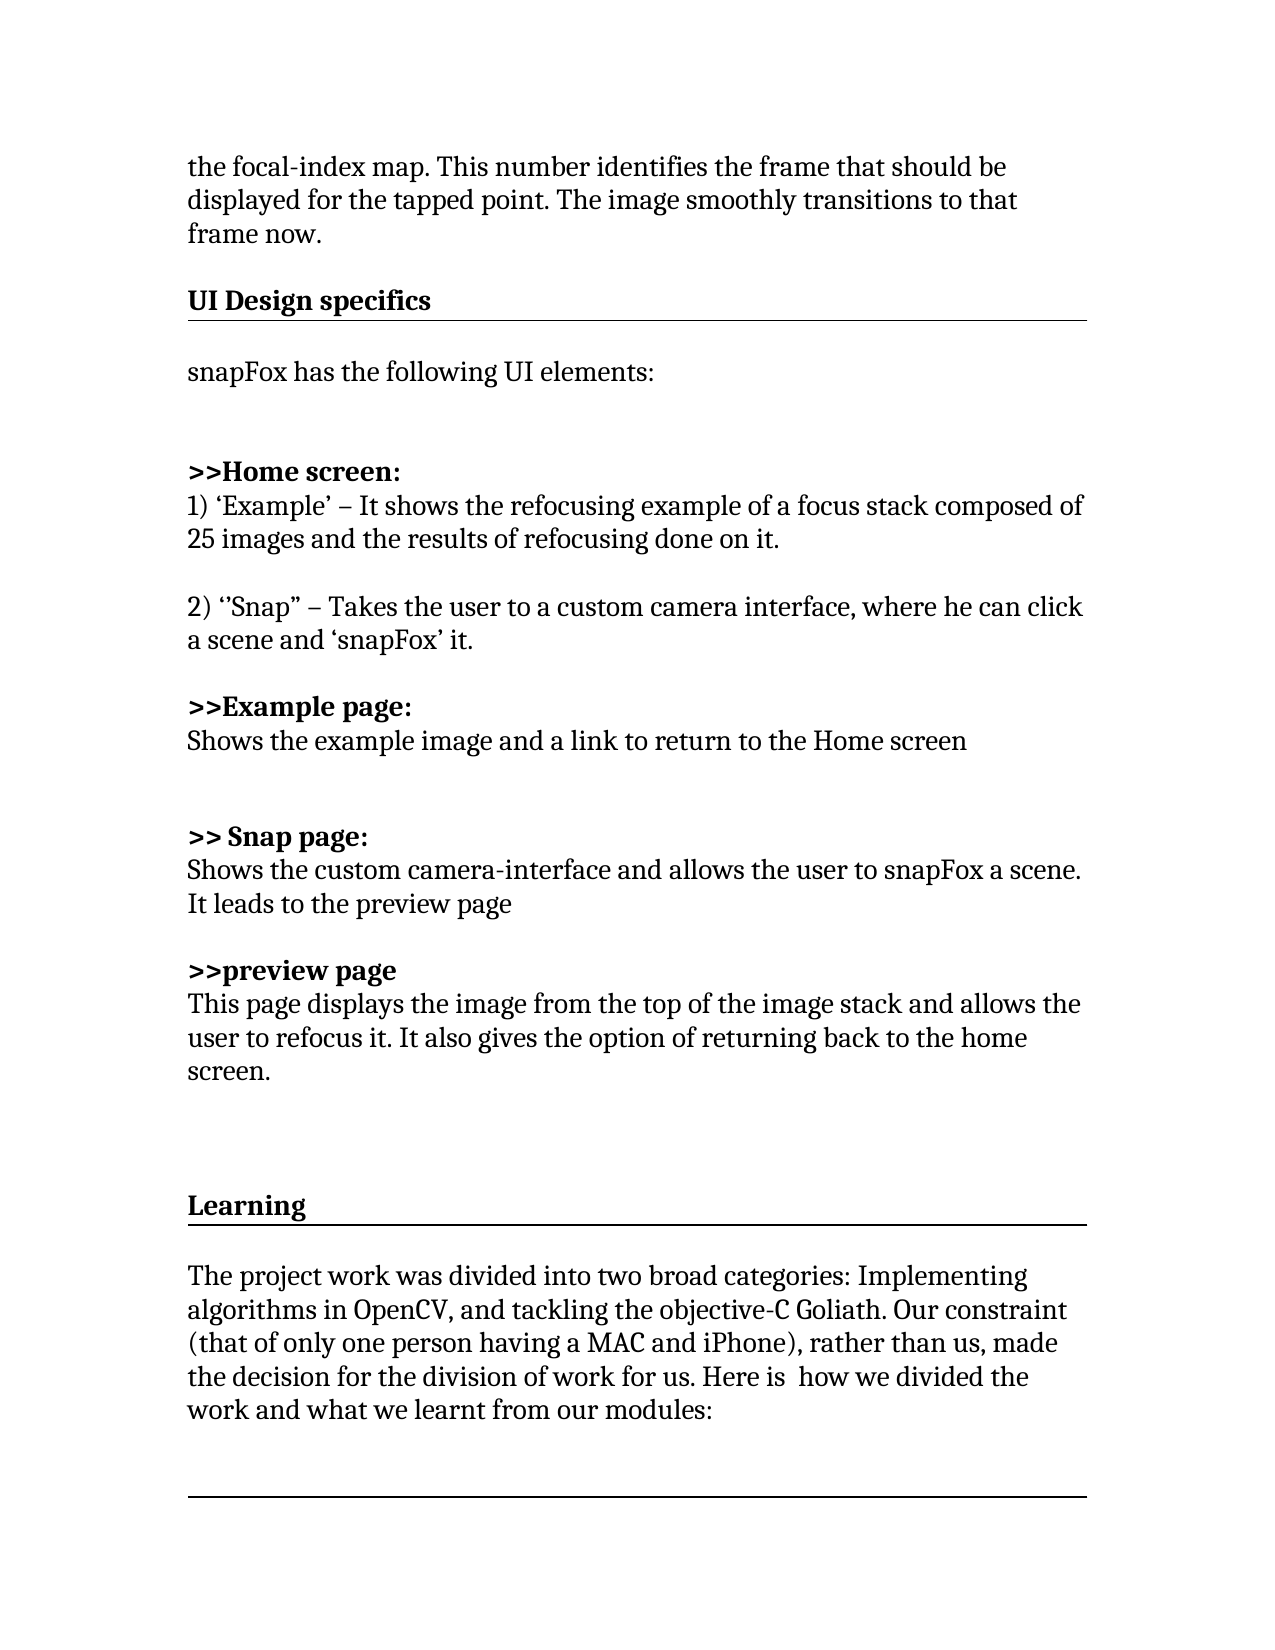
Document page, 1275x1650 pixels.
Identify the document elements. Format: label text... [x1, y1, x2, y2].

text Learning [187, 1189, 1087, 1226]
text Shows the example image and a link to return to the Home screen [187, 724, 1087, 757]
text This page displays the image from the top of the image stack and allows the user to refocus it. It also gives the option of returning back to the home screen. [187, 987, 1087, 1088]
text Shows the custom camera-interface and allows the user to snapFox a scene. It leads to the preview page [187, 853, 1087, 920]
text >>Home screen: [187, 456, 1087, 489]
text 1) ‘Example’ – It shows the refocusing example of a focus stack composed of 25 images and the results of refocusing done on it. [187, 489, 1087, 556]
text The project work was divided into two broad categories: Implementing algorithms in OpenCV, and tackling the objective-C Goliath. Our constraint (that of only one person having a MAC and iPhone), rather than us, made the decision for the division of work for us. Here is how we divided the work and what we learnt from our modules: [187, 1259, 1087, 1427]
text UI Design specifics [187, 284, 1087, 321]
text >> Snap page: [187, 820, 1087, 853]
text snapFox has the following UI elements: [187, 355, 1087, 388]
text >>preview page [187, 954, 1087, 987]
text >>Example page: [187, 690, 1087, 724]
text 2) ‘’Snap” – Takes the user to a custom camera interface, where he can click a scene and ‘snapFox’ it. [187, 590, 1087, 657]
